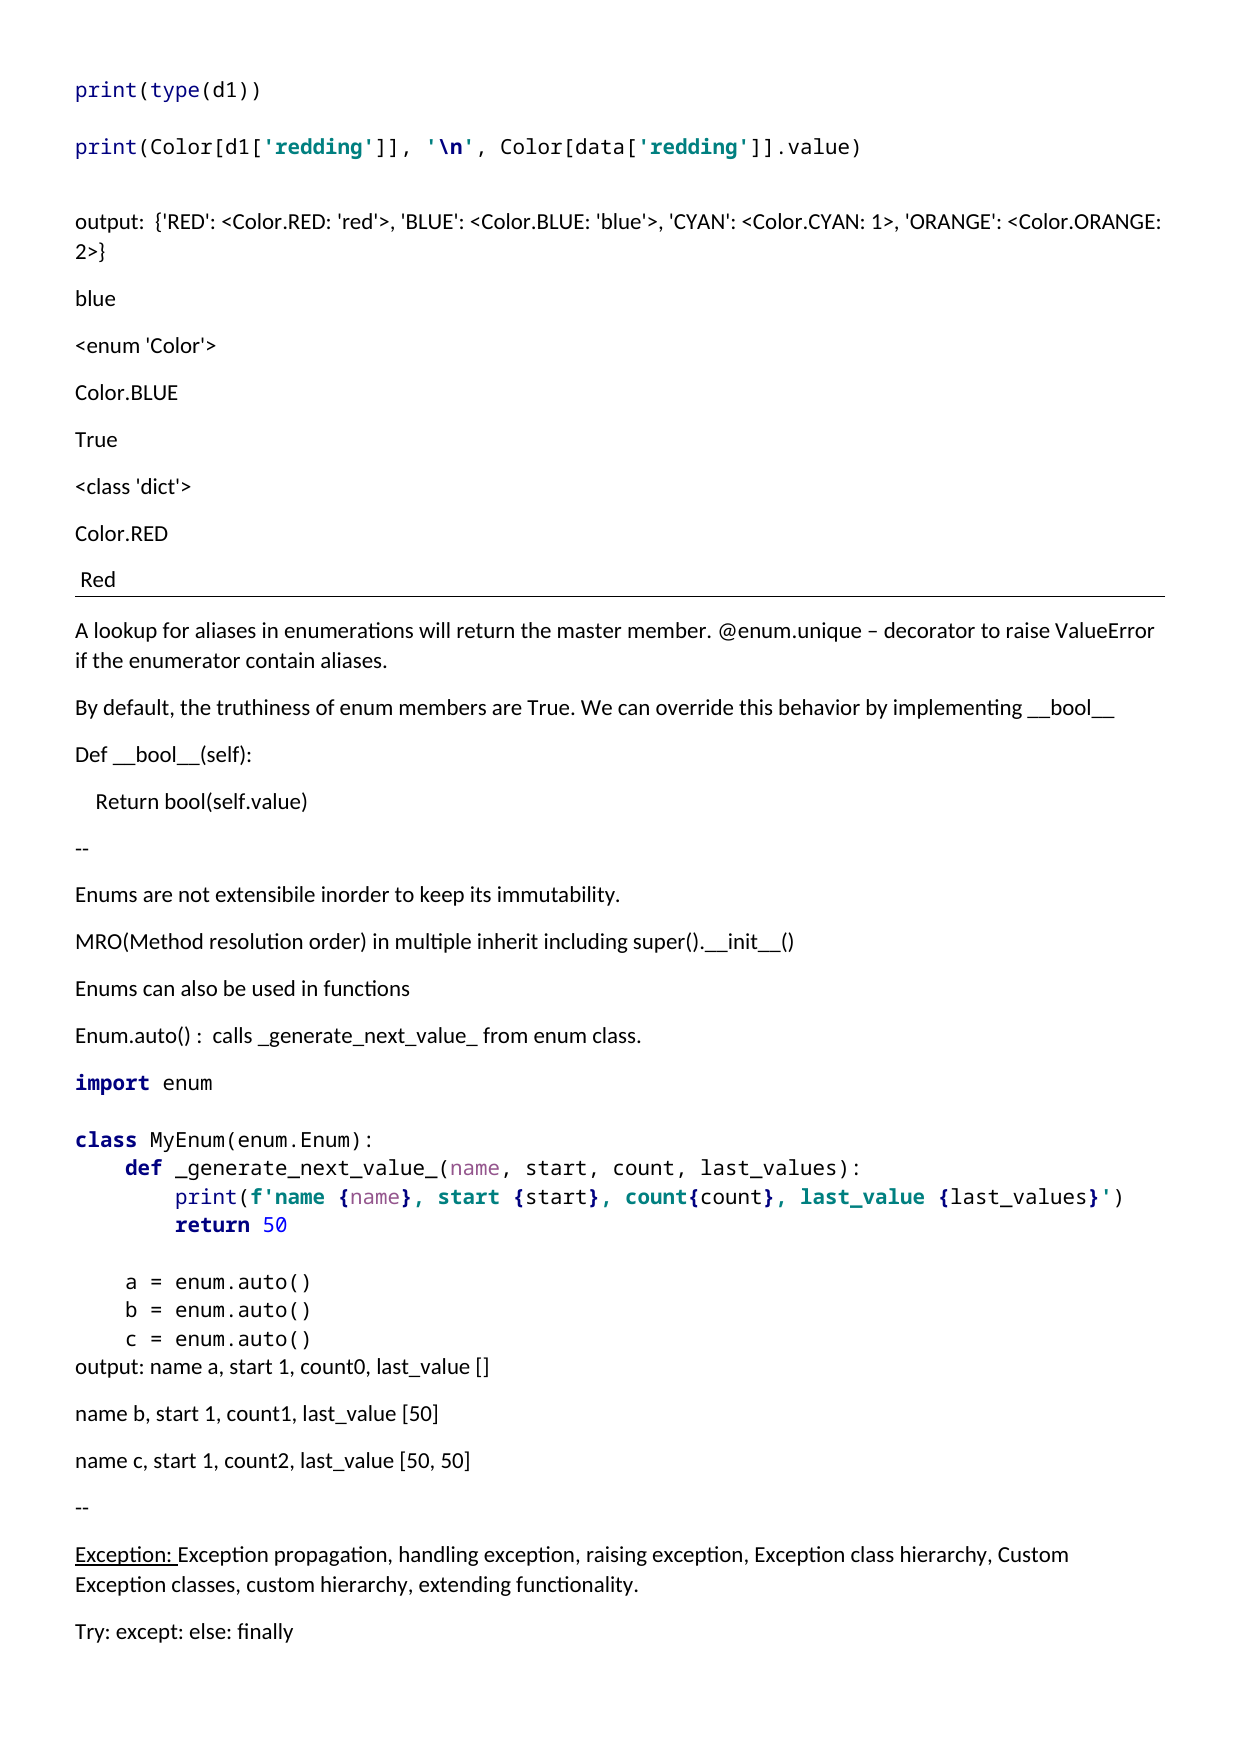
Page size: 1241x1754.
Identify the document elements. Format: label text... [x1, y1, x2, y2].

text Color.BLUE [75, 378, 1165, 406]
text Color.RED [75, 519, 1165, 547]
text <enum 'Color'> [75, 331, 1165, 359]
text By default, the truthiness of enum members are True. We can override this behavior by implementing __bool__ [75, 693, 1165, 721]
text -- [75, 1493, 1165, 1521]
text MRO(Method resolution order) in multiple inherit including super().__init__() [75, 927, 1165, 956]
text Red [75, 566, 1165, 596]
text Enum.auto() : calls _generate_next_value_ from enum class. [75, 1021, 1165, 1049]
text blue [75, 284, 1165, 312]
text output: name a, start 1, count0, last_value [] [75, 1352, 1165, 1381]
text -- [75, 834, 1165, 862]
text Enums can also be used in functions [75, 974, 1165, 1002]
text A lookup for aliases in enumerations will return the master member. @enum.unique – decorator to raise ValueError if the enumerator contain aliases. [75, 616, 1165, 674]
text <class 'dict'> [75, 472, 1165, 500]
text output: {'RED': <Color.RED: 'red'>, 'BLUE': <Color.BLUE: 'blue'>, 'CYAN': <Color.CYAN: 1>, 'ORANGE': <Color.ORANGE: 2>} [75, 207, 1165, 265]
text name b, start 1, count1, last_value [50] [75, 1399, 1165, 1427]
text name c, start 1, count2, last_value [50, 50] [75, 1446, 1165, 1474]
text Try: except: else: finally [75, 1617, 1165, 1645]
text Def __bool__(self): [75, 740, 1165, 768]
text True [75, 425, 1165, 453]
text Enums are not extensibile inorder to keep its immutability. [75, 881, 1165, 909]
text Return bool(self.value) [75, 787, 1165, 815]
